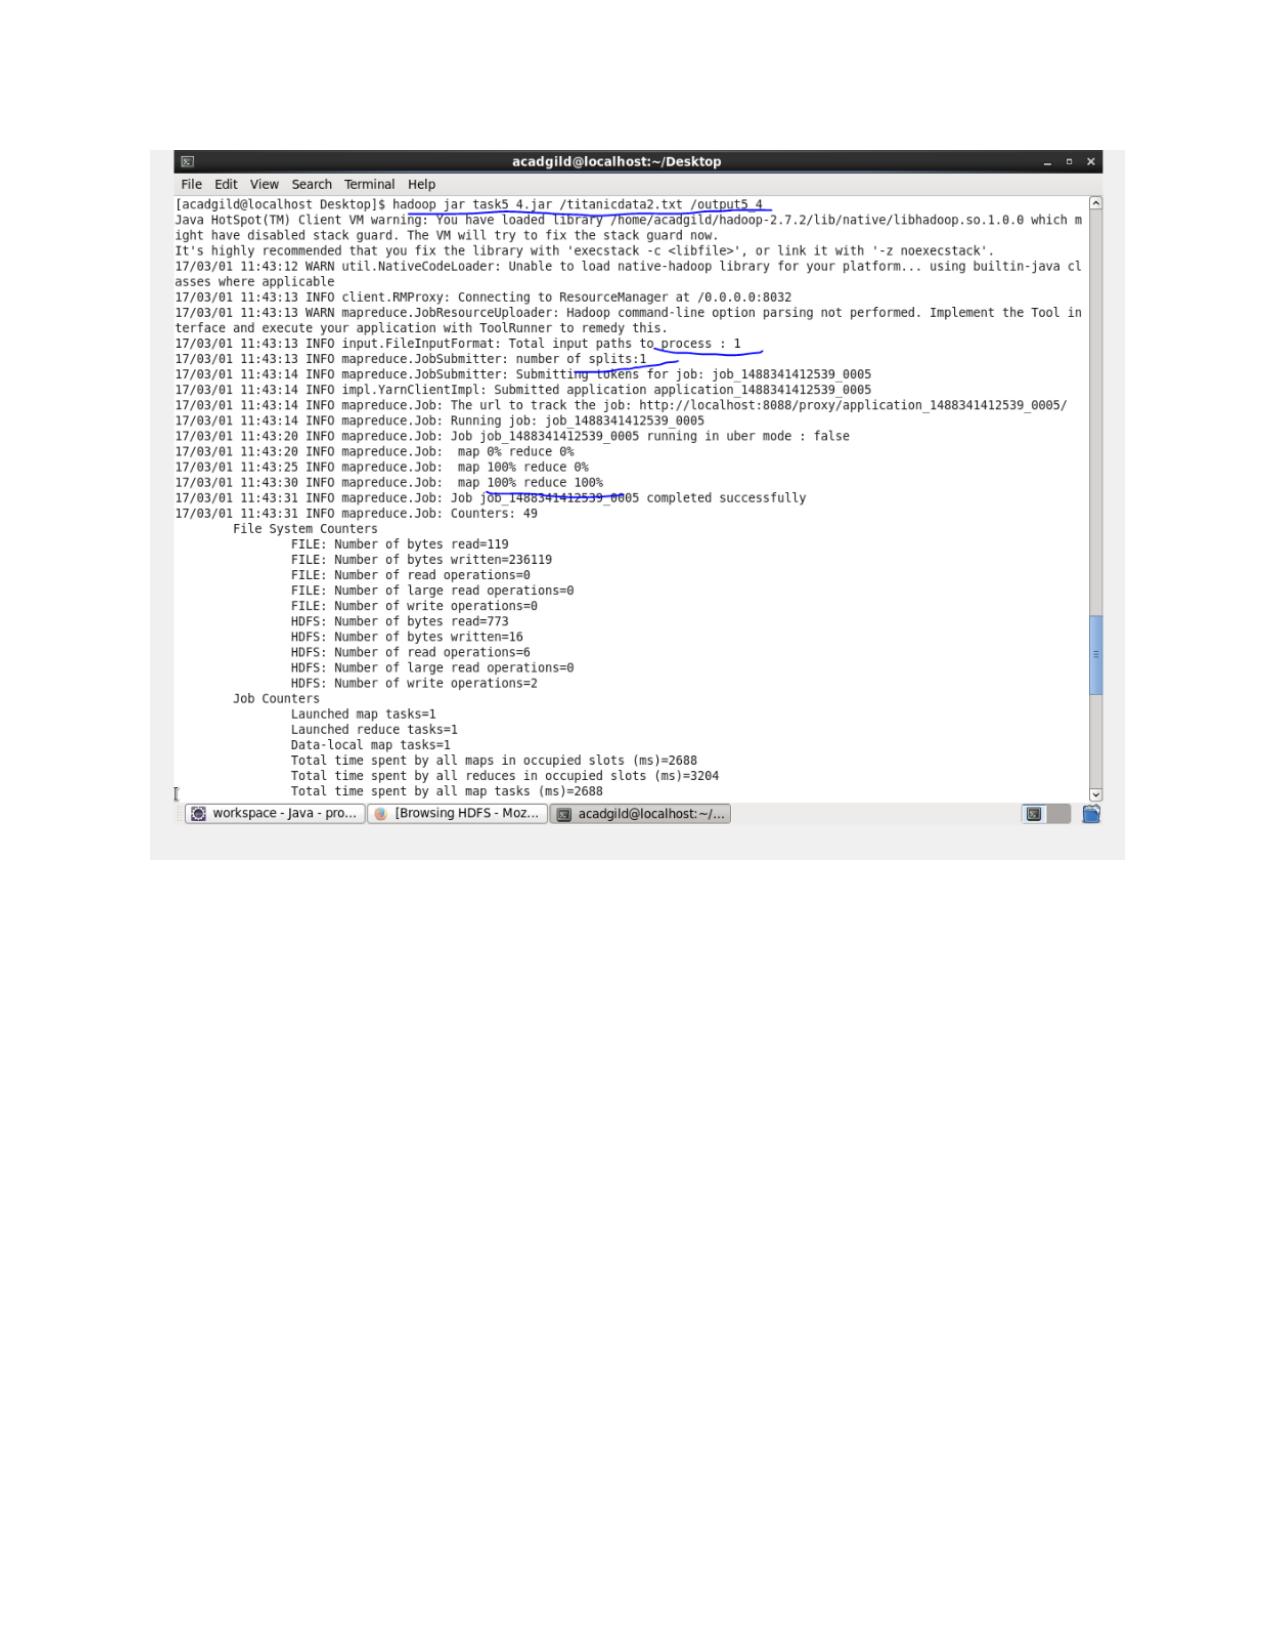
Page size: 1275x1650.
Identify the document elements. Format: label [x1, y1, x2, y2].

picture [150, 150, 1125, 860]
